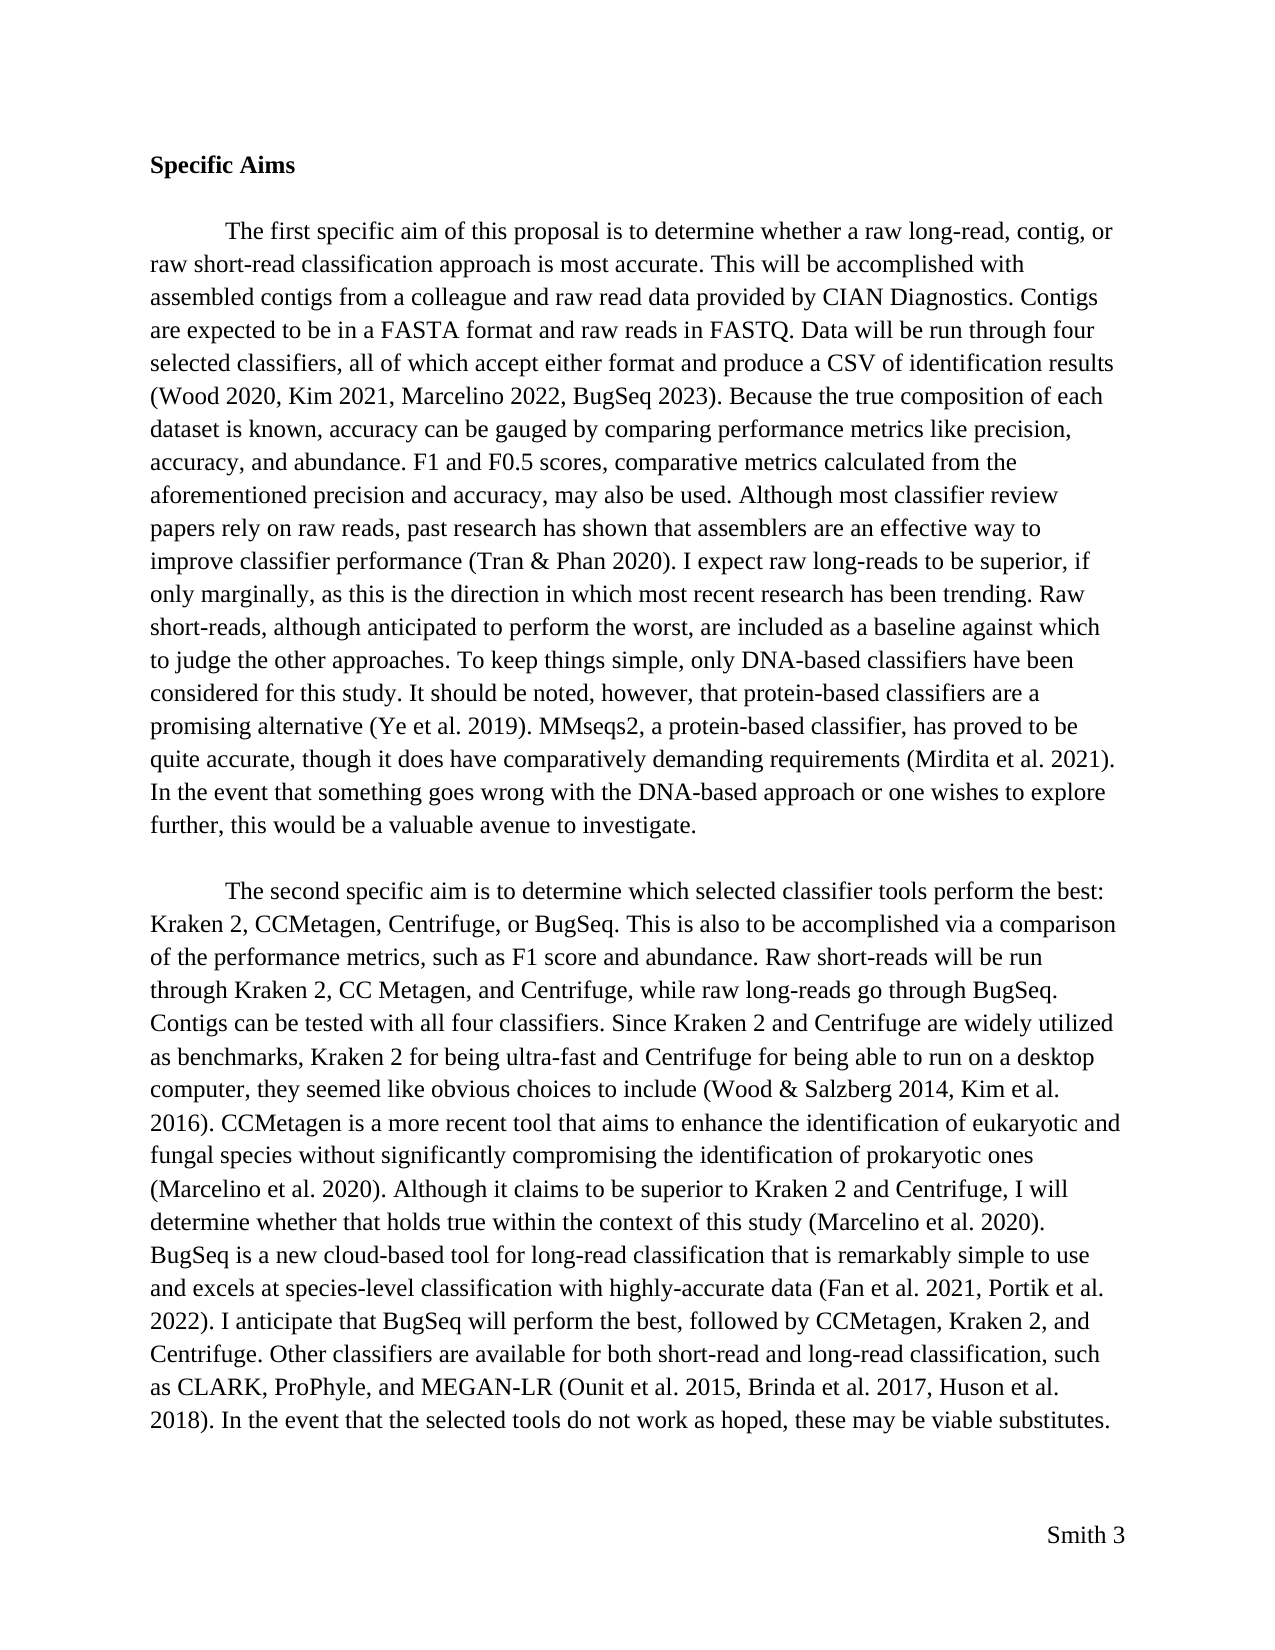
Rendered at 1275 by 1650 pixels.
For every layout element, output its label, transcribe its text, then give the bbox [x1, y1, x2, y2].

text Specific Aims [150, 150, 1125, 179]
text The second specific aim is to determine which selected classifier tools perform the best: Kraken 2, CCMetagen, Centrifuge, or BugSeq. This is also to be accomplished via a comparison of the performance metrics, such as F1 score and abundance. Raw short-reads will be run through Kraken 2, CC Metagen, and Centrifuge, while raw long-reads go through BugSeq. Contigs can be tested with all four classifiers. Since Kraken 2 and Centrifuge are widely utilized as benchmarks, Kraken 2 for being ultra-fast and Centrifuge for being able to run on a desktop computer, they seemed like obvious choices to include (Wood & Salzberg 2014, Kim et al. 2016). CCMetagen is a more recent tool that aims to enhance the identification of eukaryotic and fungal species without significantly compromising the identification of prokaryotic ones (Marcelino et al. 2020). Although it claims to be superior to Kraken 2 and Centrifuge, I will determine whether that holds true within the context of this study (Marcelino et al. 2020). BugSeq is a new cloud-based tool for long-read classification that is remarkably simple to use and excels at species-level classification with highly-accurate data (Fan et al. 2021, Portik et al. 2022). I anticipate that BugSeq will perform the best, followed by CCMetagen, Kraken 2, and Centrifuge. Other classifiers are available for both short-read and long-read classification, such as CLARK, ProPhyle, and MEGAN-LR (Ounit et al. 2015, Brinda et al. 2017, Huson et al. 2018). In the event that the selected tools do not work as hoped, these may be viable substitutes. [150, 876, 1125, 1433]
text The first specific aim of this proposal is to determine whether a raw long-read, contig, or raw short-read classification approach is most accurate. This will be accomplished with assembled contigs from a colleague and raw read data provided by CIAN Diagnostics. Contigs are expected to be in a FASTA format and raw reads in FASTQ. Data will be run through four selected classifiers, all of which accept either format and produce a CSV of identification results (Wood 2020, Kim 2021, Marcelino 2022, BugSeq 2023). Because the true composition of each dataset is known, accuracy can be gauged by comparing performance metrics like precision, accuracy, and abundance. F1 and F0.5 scores, comparative metrics calculated from the aforementioned precision and accuracy, may also be used. Although most classifier review papers rely on raw reads, past research has shown that assemblers are an effective way to improve classifier performance (Tran & Phan 2020). I expect raw long-reads to be superior, if only marginally, as this is the direction in which most recent research has been trending. Raw short-reads, although anticipated to perform the worst, are included as a baseline against which to judge the other approaches. To keep things simple, only DNA-based classifiers have been considered for this study. It should be noted, however, that protein-based classifiers are a promising alternative (Ye et al. 2019). MMseqs2, a protein-based classifier, has proved to be quite accurate, though it does have comparatively demanding requirements (Mirdita et al. 2021). In the event that something goes wrong with the DNA-based approach or one wishes to explore further, this would be a valuable avenue to investigate. [150, 216, 1125, 839]
